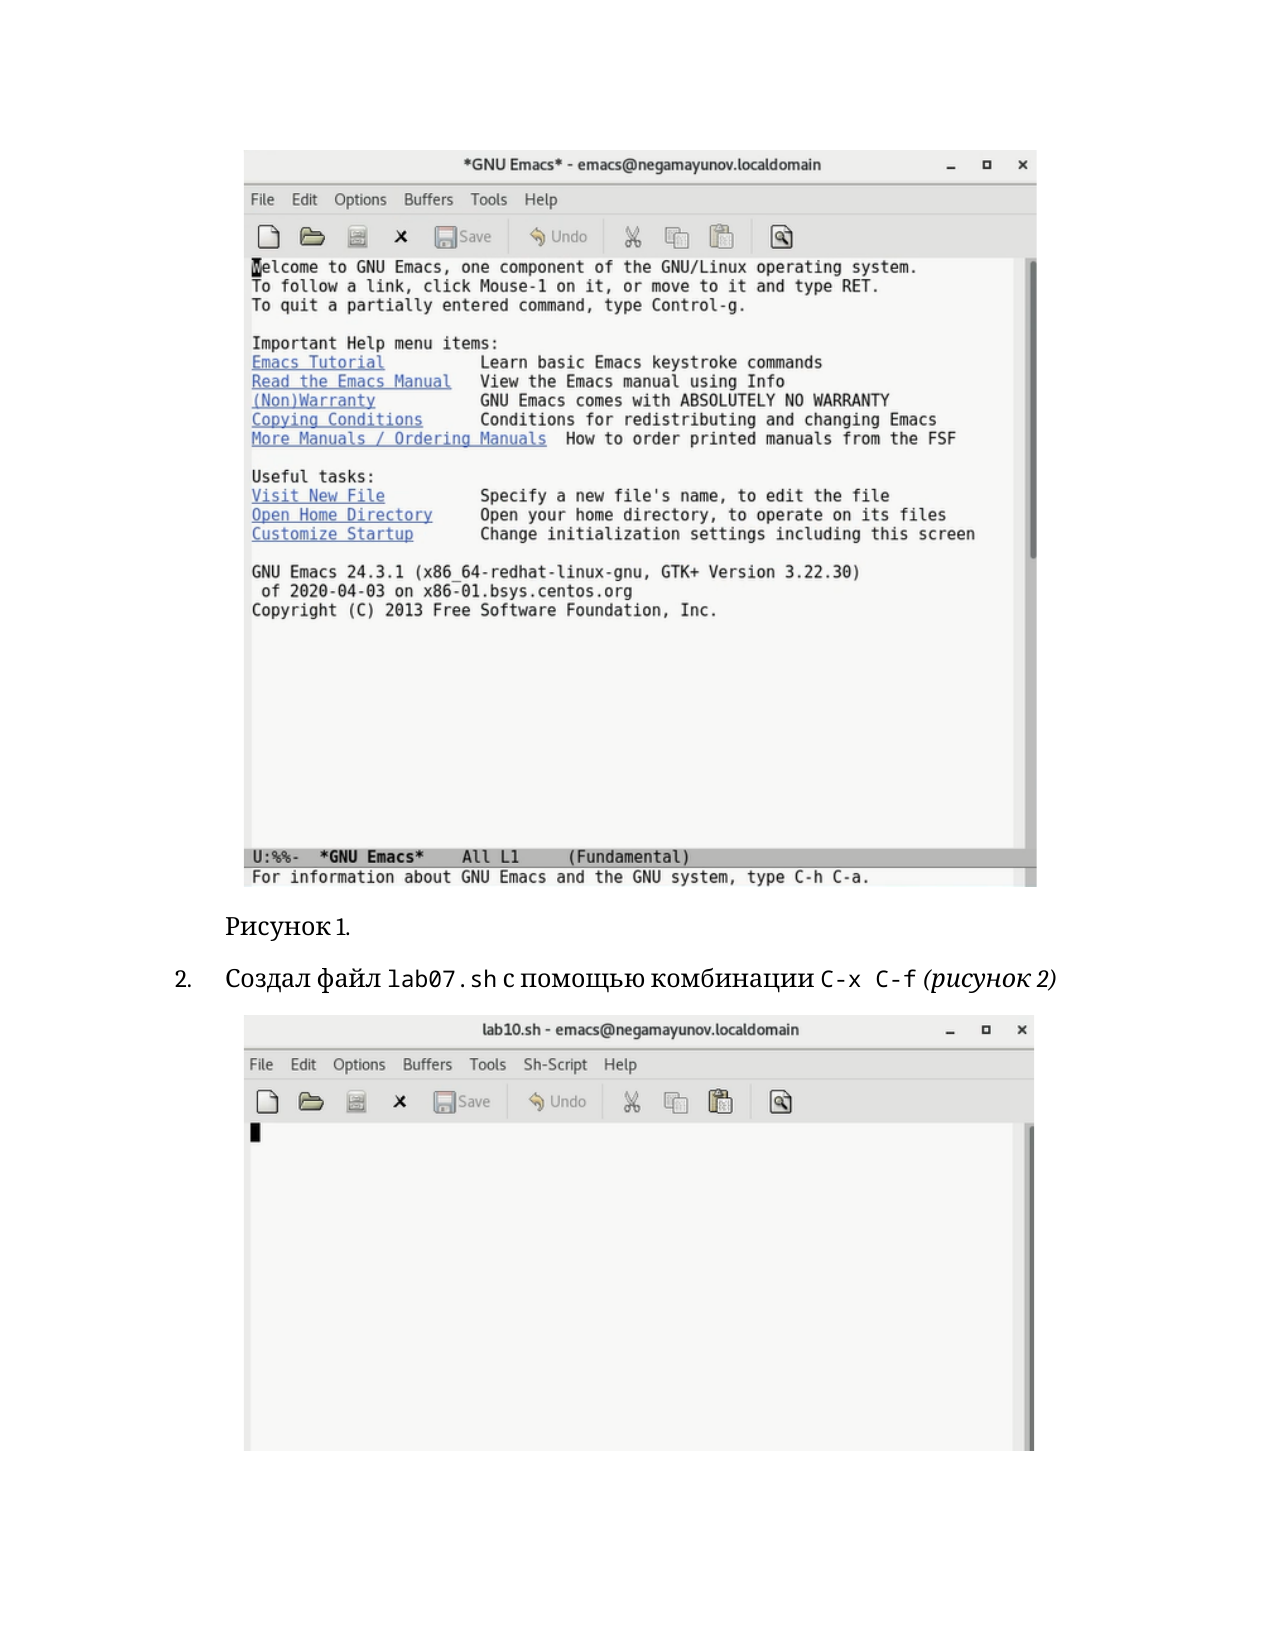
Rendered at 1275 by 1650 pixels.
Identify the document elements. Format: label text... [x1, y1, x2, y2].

picture [243, 150, 1037, 887]
list Рисунок 1. [175, 913, 1125, 942]
picture [243, 1015, 1035, 1451]
list Создал файл lab07.sh с помощью комбинации C-x C-f (рисунок 2) [175, 963, 1125, 994]
